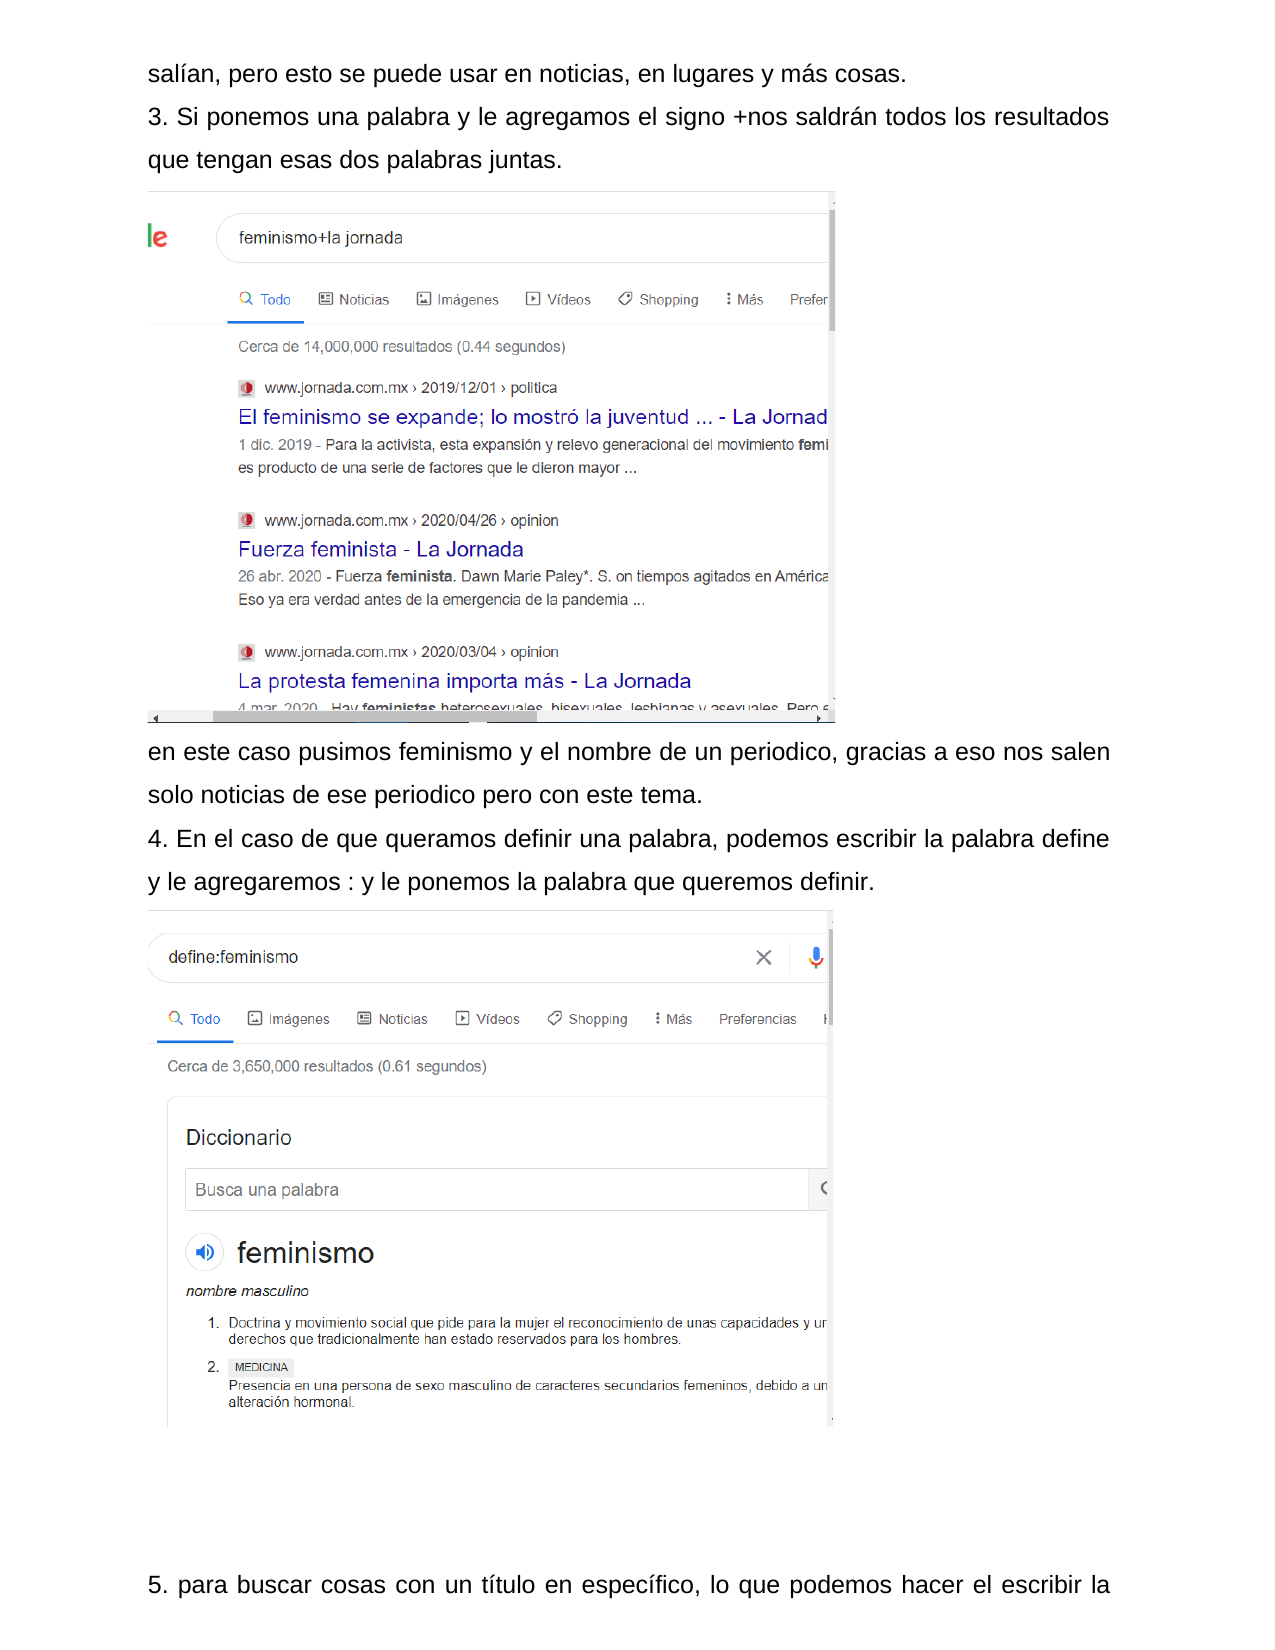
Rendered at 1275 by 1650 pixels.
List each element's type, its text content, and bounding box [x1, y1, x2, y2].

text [148, 1570, 1112, 1599]
text 3. Si ponemos una palabra y le agregamos el signo +nos saldrán todos los resultados que tengan esas dos palabras juntas. [148, 102, 1112, 174]
text 4. En el caso de que queramos definir una palabra, podemos escribir la palabra define y le agregaremos : y le ponemos la palabra que queremos definir. [148, 823, 1112, 895]
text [148, 59, 1112, 88]
picture [147, 909, 833, 1427]
text en este caso pusimos feminismo y el nombre de un periodico, gracias a eso nos salen solo noticias de ese periodico pero con este tema. [148, 737, 1112, 809]
picture [147, 188, 835, 723]
